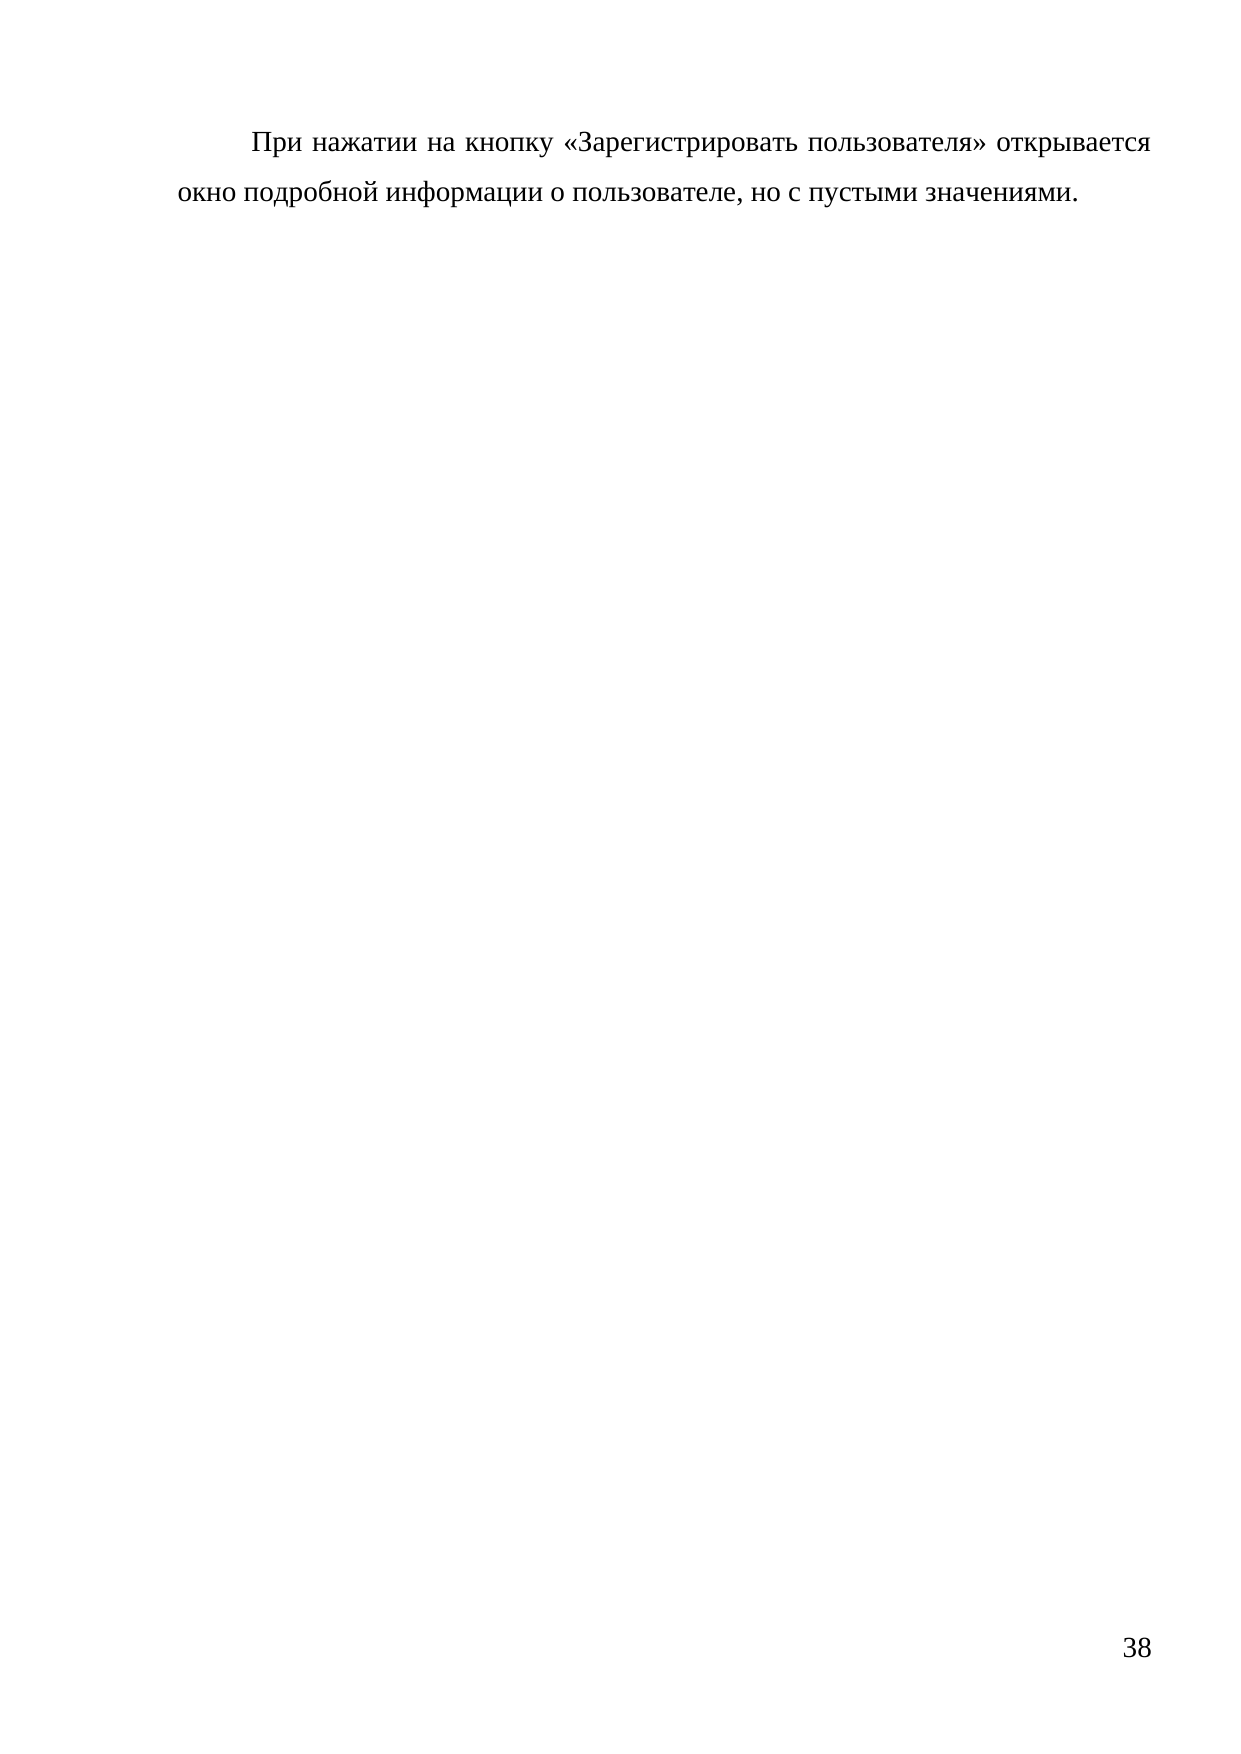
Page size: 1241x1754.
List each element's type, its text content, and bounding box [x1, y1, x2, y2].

text При нажатии на кнопку «Зарегистрировать пользователя» открывается окно подробной информации о пользователе, но с пустыми значениями. [177, 124, 1152, 208]
